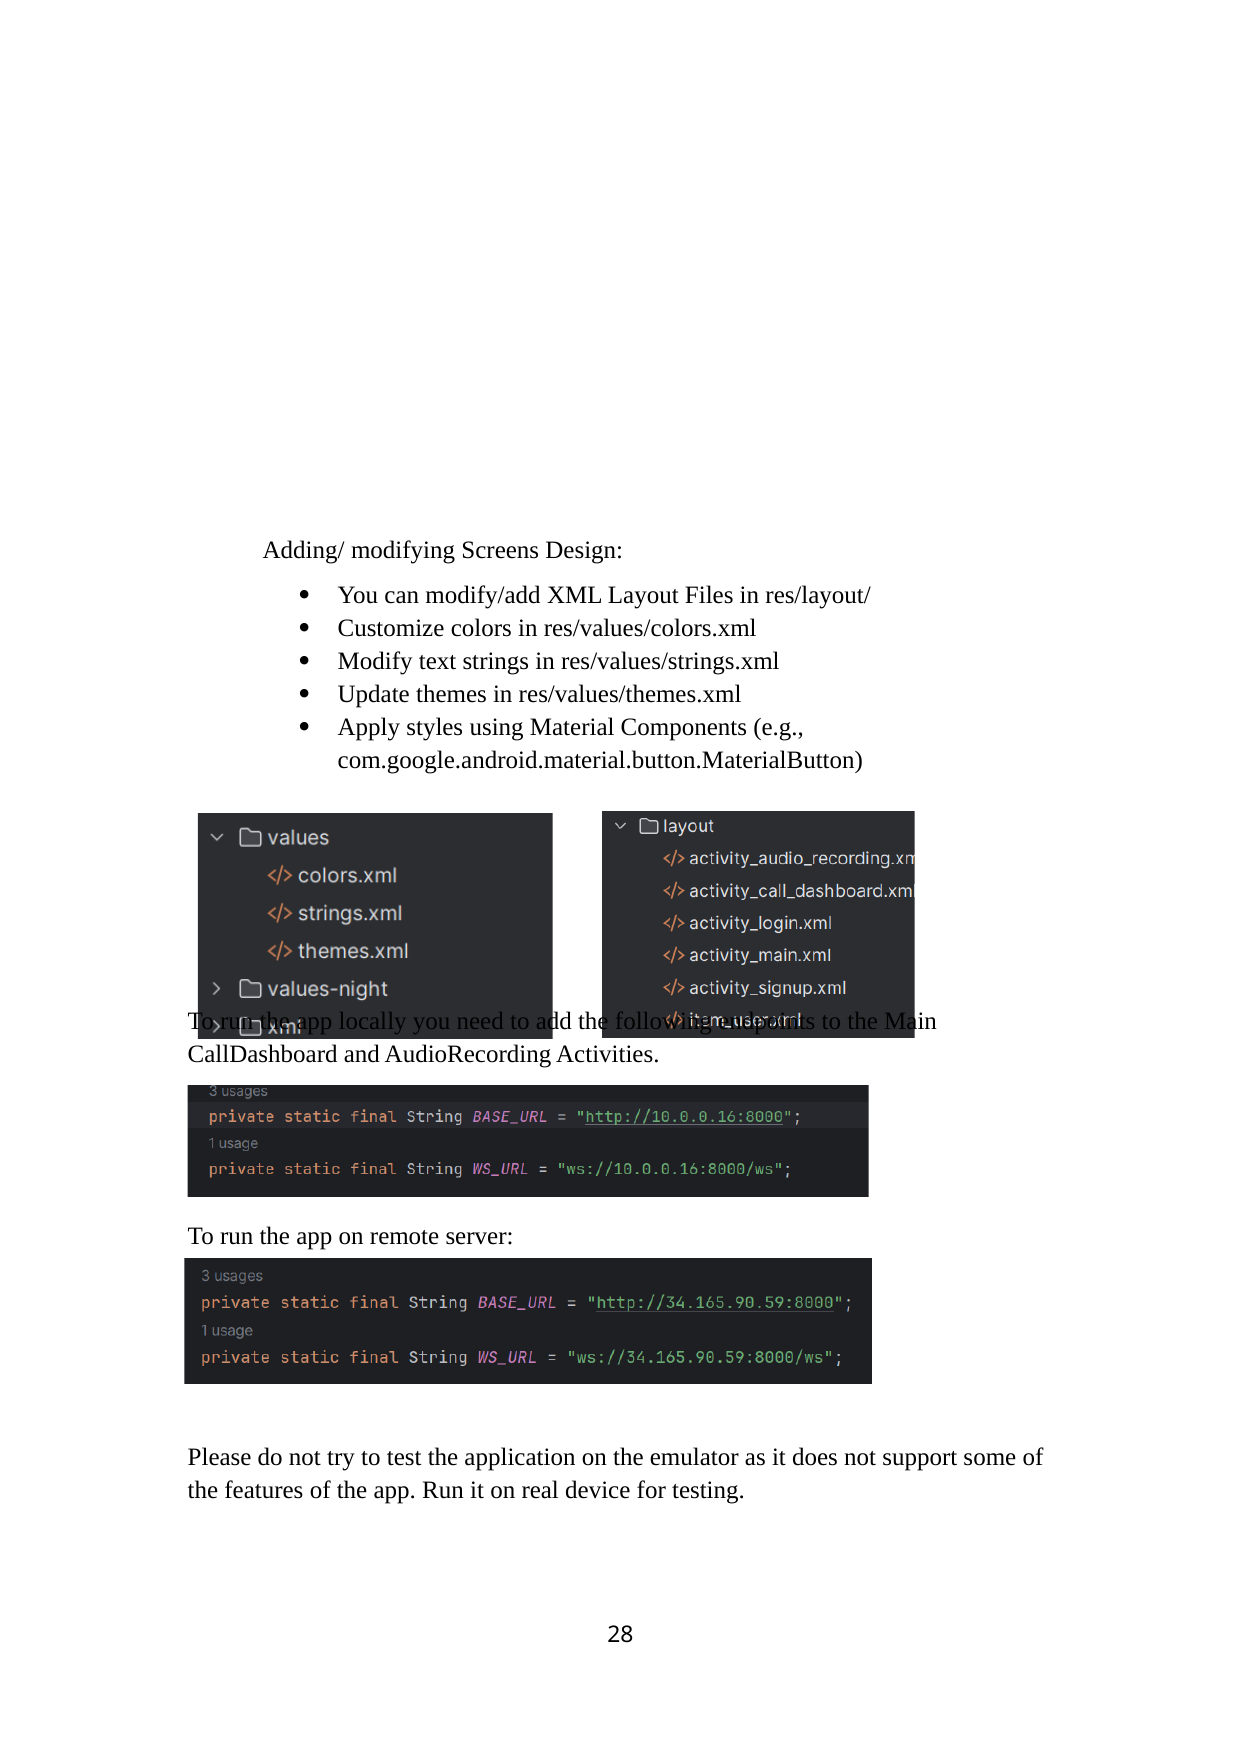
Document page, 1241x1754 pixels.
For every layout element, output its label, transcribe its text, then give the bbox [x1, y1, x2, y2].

list Update themes in res/values/themes.xml [300, 679, 1053, 708]
picture [602, 811, 915, 1006]
list Apply styles using Material Components (e.g., com.google.android.material.button.MaterialButton) [300, 712, 1053, 774]
text Adding/ modifying Screens Design: [187, 535, 1053, 563]
list You can modify/add XML Layout Files in res/layout/ [300, 580, 1053, 609]
picture [184, 1258, 872, 1384]
text To run the app on remote server: [187, 1221, 1053, 1286]
picture [187, 1085, 869, 1197]
picture [197, 813, 553, 1006]
list Modify text strings in res/values/strings.xml [300, 646, 1053, 675]
text To run the app locally you need to add the following endpoints to the Main CallDashboard and AudioRecording Activities. [187, 1006, 1053, 1068]
list Customize colors in res/values/colors.xml [300, 613, 1053, 642]
text Please do not try to test the application on the emulator as it does not support some of the features of the app. Run it on real device for testing. [187, 1442, 1053, 1504]
